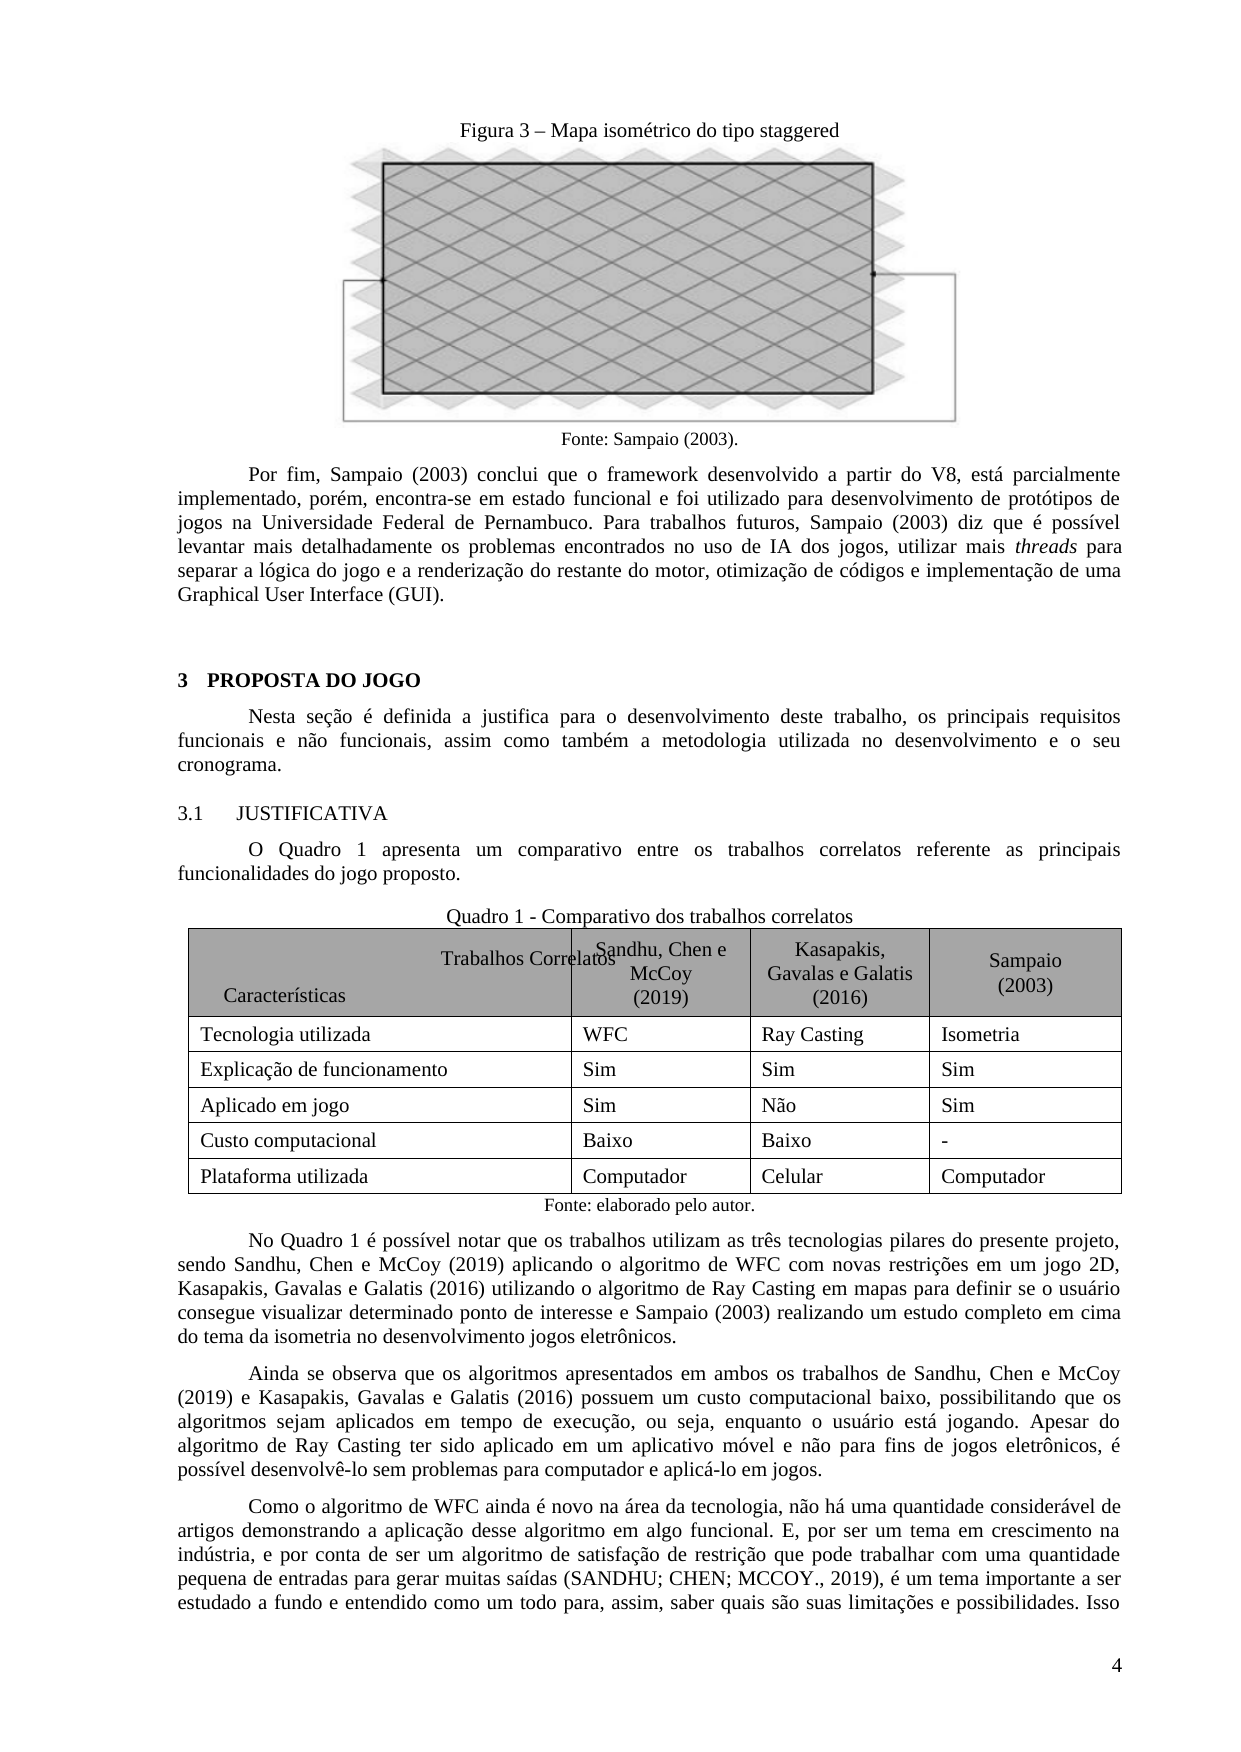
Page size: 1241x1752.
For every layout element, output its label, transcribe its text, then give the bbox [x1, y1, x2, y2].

text No Quadro 1 é possível notar que os trabalhos utilizam as três tecnologias pilares do presente projeto, sendo Sandhu, Chen e McCoy (2019) aplicando o algoritmo de WFC com novas restrições em um jogo 2D, Kasapakis, Gavalas e Galatis (2016) utilizando o algoritmo de Ray Casting em mapas para definir se o usuário consegue visualizar determinado ponto de interesse e Sampaio (2003) realizando um estudo completo em cima do tema da isometria no desenvolvimento jogos eletrônicos. [177, 1228, 1122, 1348]
table_header Kasapakis, Gavalas e Galatis (2016) [751, 929, 929, 1016]
table_cell Explicação de funcionamento [189, 1052, 571, 1087]
table_cell Aplicado em jogo [189, 1088, 571, 1122]
text Figura 3 – Mapa isométrico do tipo staggered [177, 118, 1122, 142]
table_cell Sim [572, 1052, 750, 1087]
table_cell Computador [930, 1159, 1121, 1193]
text O Quadro 1 apresenta um comparativo entre os trabalhos correlatos referente as principais funcionalidades do jogo proposto. [177, 837, 1122, 885]
table_cell Sim [751, 1052, 929, 1087]
table_header Sampaio (2003) [930, 929, 1121, 1016]
table_cell Computador [572, 1159, 750, 1193]
table_cell Celular [751, 1159, 929, 1193]
subtitle JUSTIFICATIVA [177, 801, 1122, 825]
text Fonte: elaborado pelo autor. [177, 1194, 1122, 1216]
table_cell Sim [572, 1088, 750, 1122]
table_cell Baixo [751, 1123, 929, 1157]
text Por fim, Sampaio (2003) conclui que o framework desenvolvido a partir do V8, está parcialmente implementado, porém, encontra-se em estado funcional e foi utilizado para desenvolvimento de protótipos de jogos na Universidade Federal de Pernambuco. Para trabalhos futuros, Sampaio (2003) diz que é possível levantar mais detalhadamente os problemas encontrados no uso de IA dos jogos, utilizar mais threads para separar a lógica do jogo e a renderização do restante do motor, otimização de códigos e implementação de uma Graphical User Interface (GUI). [177, 462, 1122, 606]
table_cell Sim [930, 1088, 1121, 1122]
table_cell Custo computacional [189, 1123, 571, 1157]
table_cell WFC [572, 1017, 750, 1051]
table_cell Baixo [572, 1123, 750, 1157]
picture [334, 142, 965, 428]
table_cell Isometria [930, 1017, 1121, 1051]
table_header Sandhu, Chen e McCoy (2019) [572, 929, 750, 1016]
text Nesta seção é definida a justifica para o desenvolvimento deste trabalho, os principais requisitos funcionais e não funcionais, assim como também a metodologia utilizada no desenvolvimento e o seu cronograma. [177, 703, 1122, 776]
table_cell Sim [930, 1052, 1121, 1087]
table_cell Tecnologia utilizada [189, 1017, 571, 1051]
table_cell Ray Casting [751, 1017, 929, 1051]
subtitle proposta DO JOGO [177, 667, 1122, 692]
text Fonte: Sampaio (2003). [177, 427, 1122, 449]
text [177, 1494, 1122, 1614]
text Ainda se observa que os algoritmos apresentados em ambos os trabalhos de Sandhu, Chen e McCoy (2019) e Kasapakis, Gavalas e Galatis (2016) possuem um custo computacional baixo, possibilitando que os algoritmos sejam aplicados em tempo de execução, ou seja, enquanto o usuário está jogando. Apesar do algoritmo de Ray Casting ter sido aplicado em um aplicativo móvel e não para fins de jogos eletrônicos, é possível desenvolvê-lo sem problemas para computador e aplicá-lo em jogos. [177, 1361, 1122, 1481]
text Quadro 1 - Comparativo dos trabalhos correlatos [177, 904, 1122, 928]
table_header [189, 929, 571, 1016]
table_cell - [930, 1123, 1121, 1157]
table_cell Não [751, 1088, 929, 1122]
table_cell Plataforma utilizada [189, 1159, 571, 1193]
